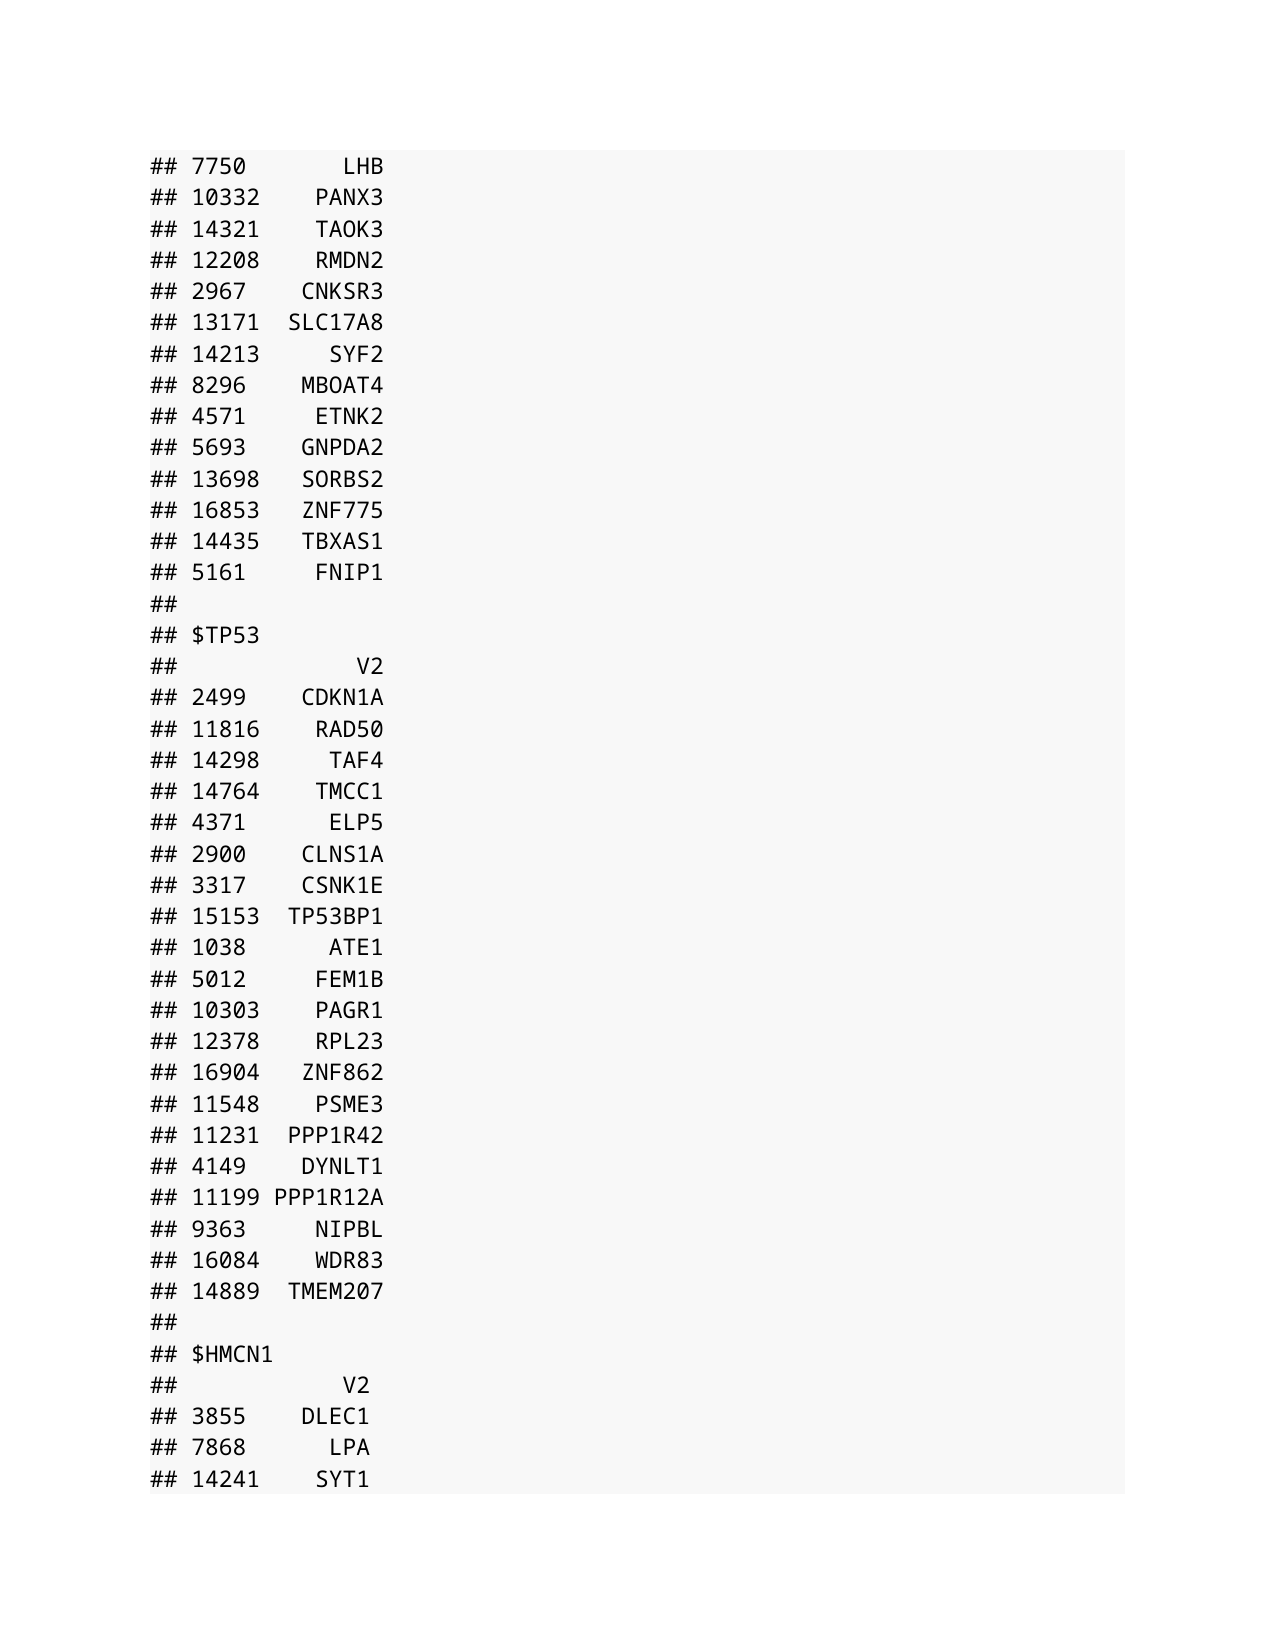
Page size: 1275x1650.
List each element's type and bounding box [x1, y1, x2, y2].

text [150, 150, 1125, 1494]
